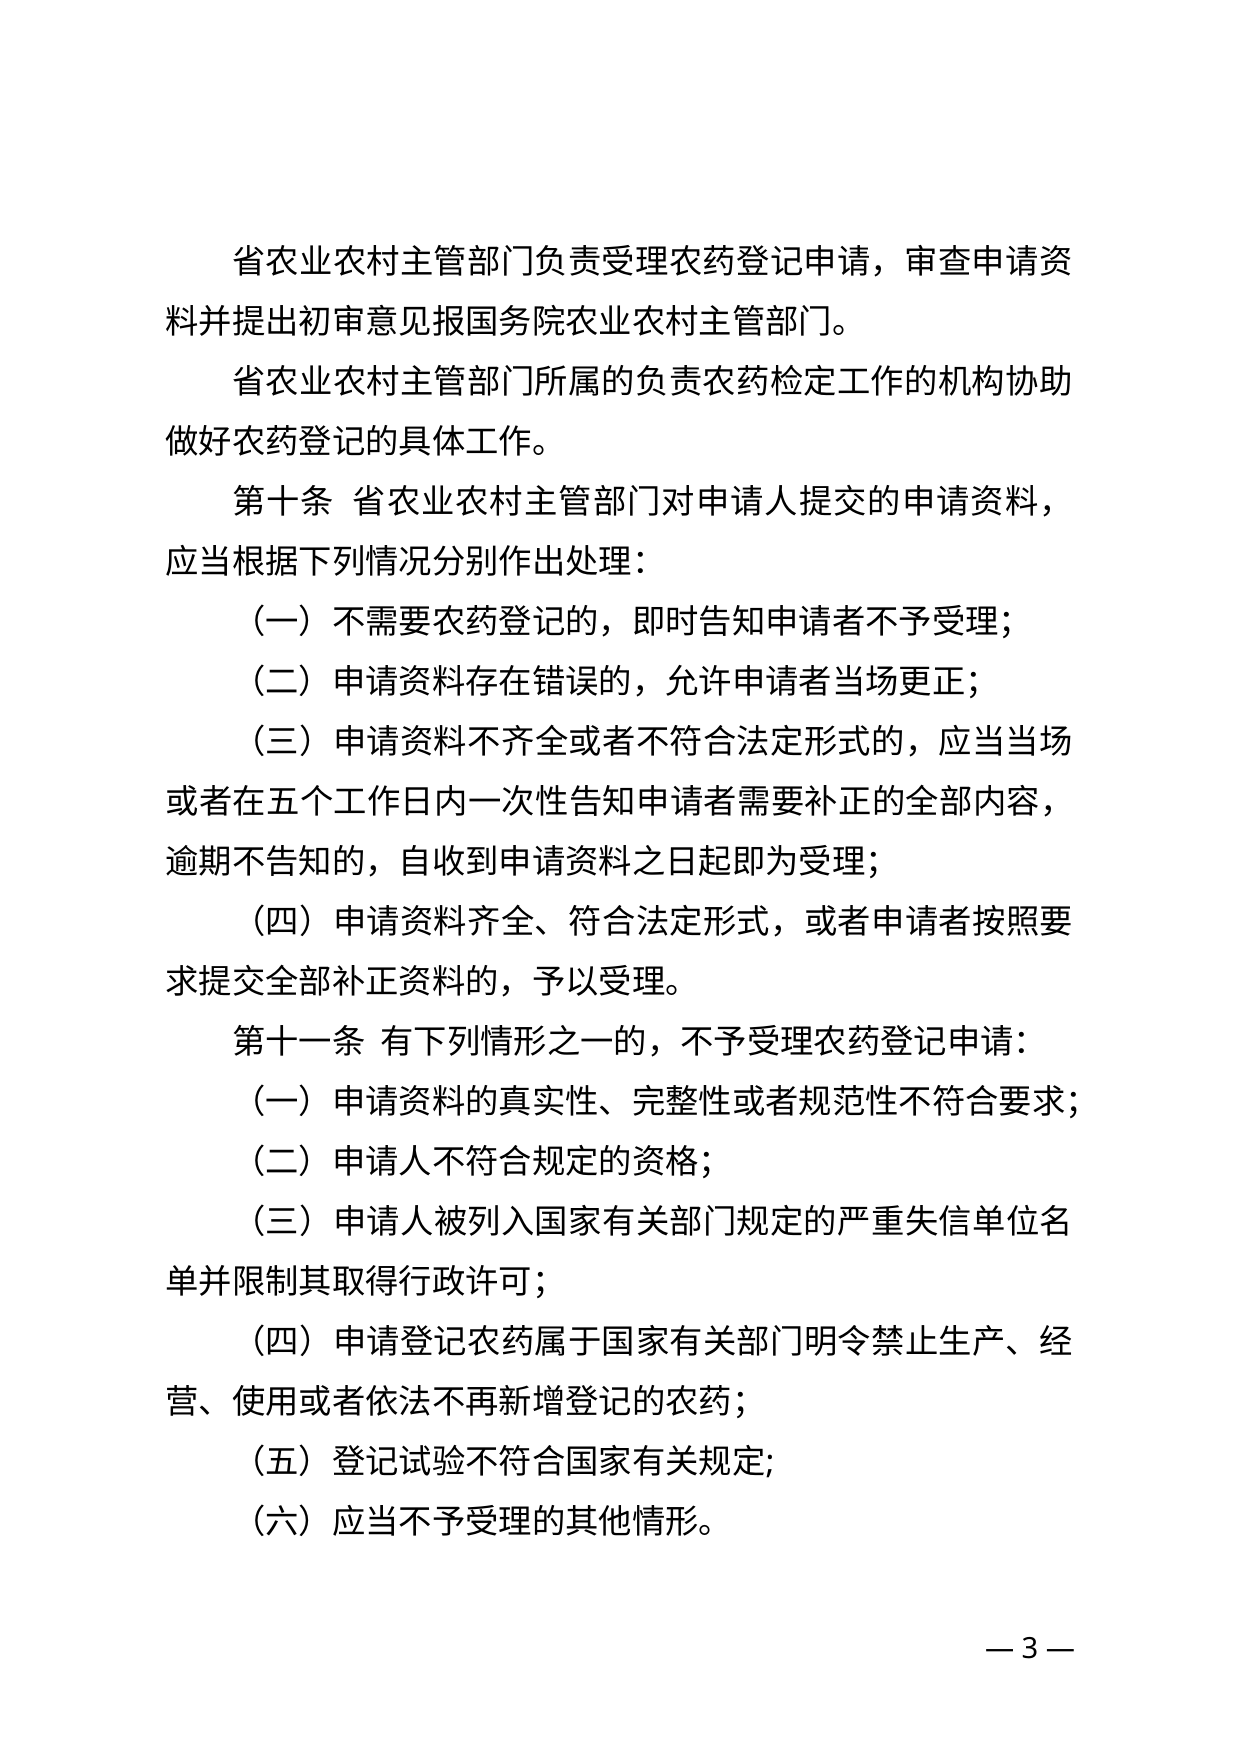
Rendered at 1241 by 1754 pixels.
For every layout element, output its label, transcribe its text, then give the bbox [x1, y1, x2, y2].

text （三）申请资料不齐全或者不符合法定形式的，应当当场或者在五个工作日内一次性告知申请者需要补正的全部内容，逾期不告知的，自收到申请资料之日起即为受理； [165, 706, 1075, 886]
text （四）申请资料齐全、符合法定形式，或者申请者按照要求提交全部补正资料的，予以受理。 [165, 886, 1075, 1006]
text （三）申请人被列入国家有关部门规定的严重失信单位名单并限制其取得行政许可； [165, 1186, 1075, 1306]
text （一）申请资料的真实性、完整性或者规范性不符合要求； [165, 1066, 1075, 1126]
text 省农业农村主管部门所属的负责农药检定工作的机构协助做好农药登记的具体工作。 [165, 346, 1075, 466]
text 第十一条 有下列情形之一的，不予受理农药登记申请： [165, 1006, 1075, 1066]
text （六）应当不予受理的其他情形。 [165, 1486, 1075, 1546]
text （五）登记试验不符合国家有关规定; [165, 1426, 1075, 1486]
text （二）申请人不符合规定的资格； [165, 1126, 1075, 1186]
text （一）不需要农药登记的，即时告知申请者不予受理； [165, 586, 1075, 646]
text 第十条 省农业农村主管部门对申请人提交的申请资料，应当根据下列情况分别作出处理： [165, 466, 1075, 586]
text （二）申请资料存在错误的，允许申请者当场更正； [165, 646, 1075, 706]
text （四）申请登记农药属于国家有关部门明令禁止生产、经营、使用或者依法不再新增登记的农药； [165, 1306, 1075, 1426]
text 省农业农村主管部门负责受理农药登记申请，审查申请资料并提出初审意见报国务院农业农村主管部门。 [165, 226, 1075, 346]
